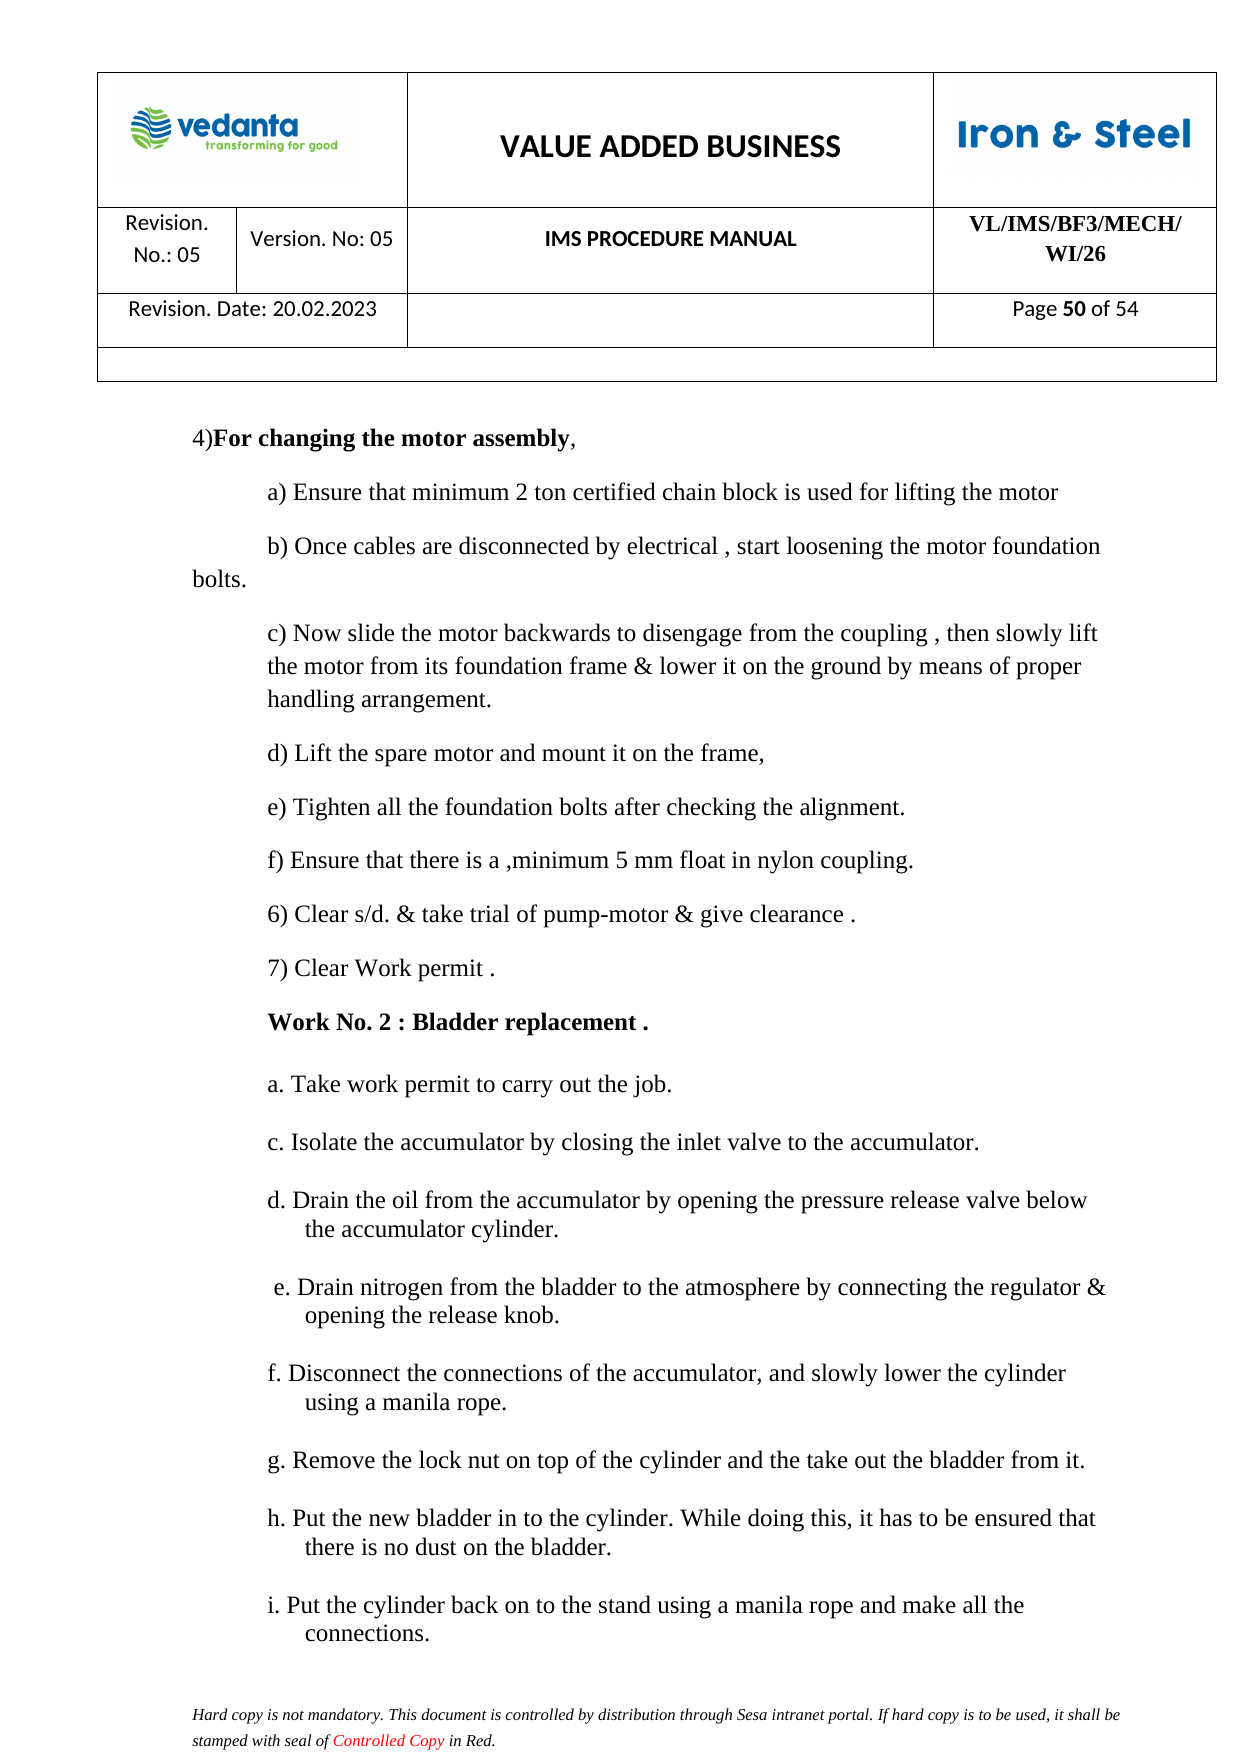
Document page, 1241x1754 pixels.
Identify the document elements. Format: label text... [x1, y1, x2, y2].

text a) Ensure that minimum 2 ton certified chain block is used for lifting the motor [192, 477, 1122, 506]
text d) Lift the spare motor and mount it on the frame, [267, 738, 1122, 767]
text f. Disconnect the connections of the accumulator, and slowly lower the cylinder using a manila rope. [267, 1358, 1122, 1416]
text 7) Clear Work permit . [267, 953, 1122, 982]
text g. Remove the lock nut on top of the cylinder and the take out the bladder from it. [267, 1445, 1122, 1474]
text a. Take work permit to carry out the job. [267, 1069, 1122, 1098]
text i. Put the cylinder back on to the stand using a manila rope and make all the connections. [267, 1590, 1122, 1647]
text f) Ensure that there is a ,minimum 5 mm float in nylon coupling. [267, 846, 1122, 874]
picture [108, 73, 364, 183]
text b) Once cables are disconnected by electrical , start loosening the motor foundation bolts. [192, 531, 1122, 593]
text Work No. 2 : Bladder replacement . [192, 1007, 1122, 1036]
text 4)For changing the motor assembly, [192, 423, 1122, 452]
text c. Isolate the accumulator by closing the inlet valve to the accumulator. [267, 1127, 1122, 1156]
text e) Tighten all the foundation bolts after checking the alignment. [267, 792, 1122, 821]
text d. Drain the oil from the accumulator by opening the pressure release valve below the accumulator cylinder. [267, 1185, 1122, 1243]
text h. Put the new bladder in to the cylinder. While doing this, it has to be ensured that there is no dust on the bladder. [267, 1503, 1122, 1561]
picture [945, 73, 1206, 183]
text 6) Clear s/d. & take trial of pump-motor & give clearance . [267, 899, 1122, 928]
text c) Now slide the motor backwards to disengage from the coupling , then slowly lift the motor from its foundation frame & lower it on the ground by means of proper handling arrangement. [267, 618, 1122, 713]
text e. Drain nitrogen from the bladder to the atmosphere by connecting the regulator & opening the release knob. [267, 1272, 1122, 1329]
